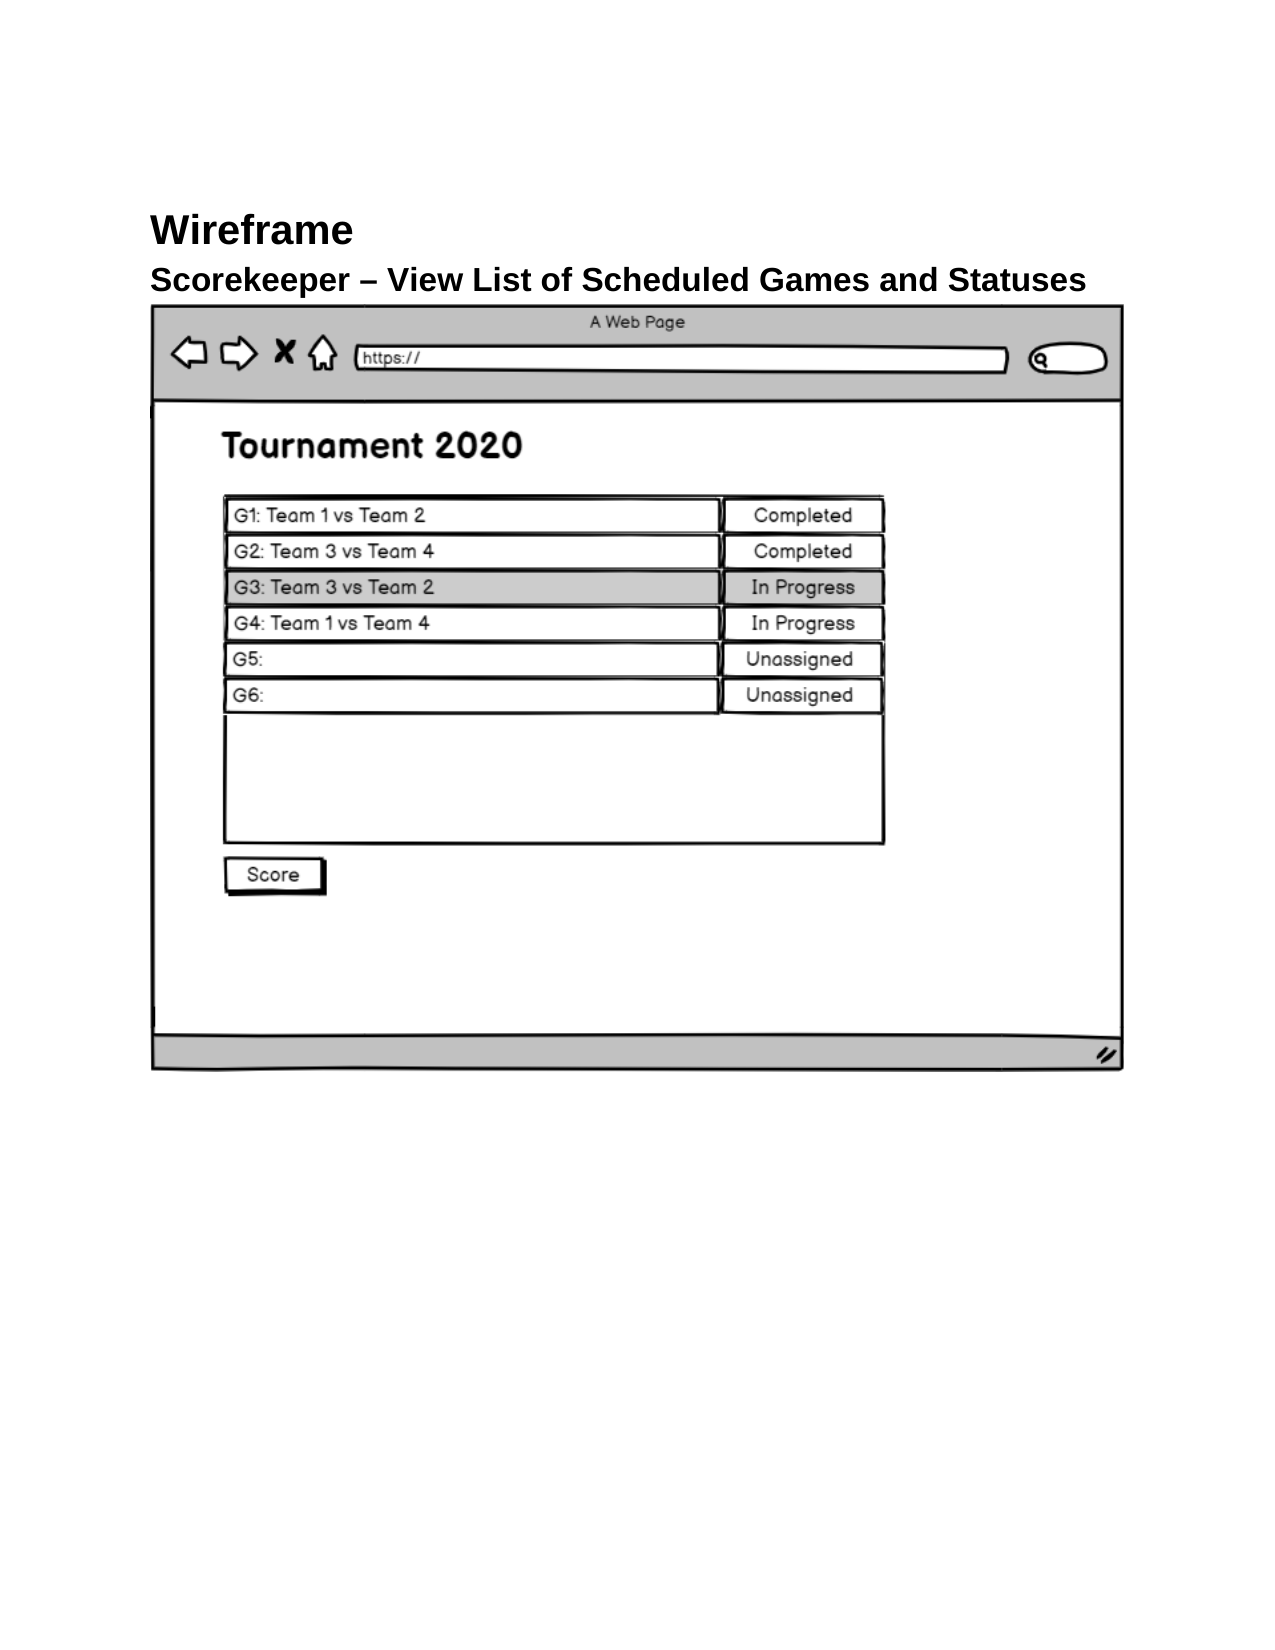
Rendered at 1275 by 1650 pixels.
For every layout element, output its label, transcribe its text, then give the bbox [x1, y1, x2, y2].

subtitle Scorekeeper – View List of Scheduled Games and Statuses [150, 260, 1125, 299]
picture [150, 304, 1124, 1072]
text Wireframe [150, 205, 1125, 253]
